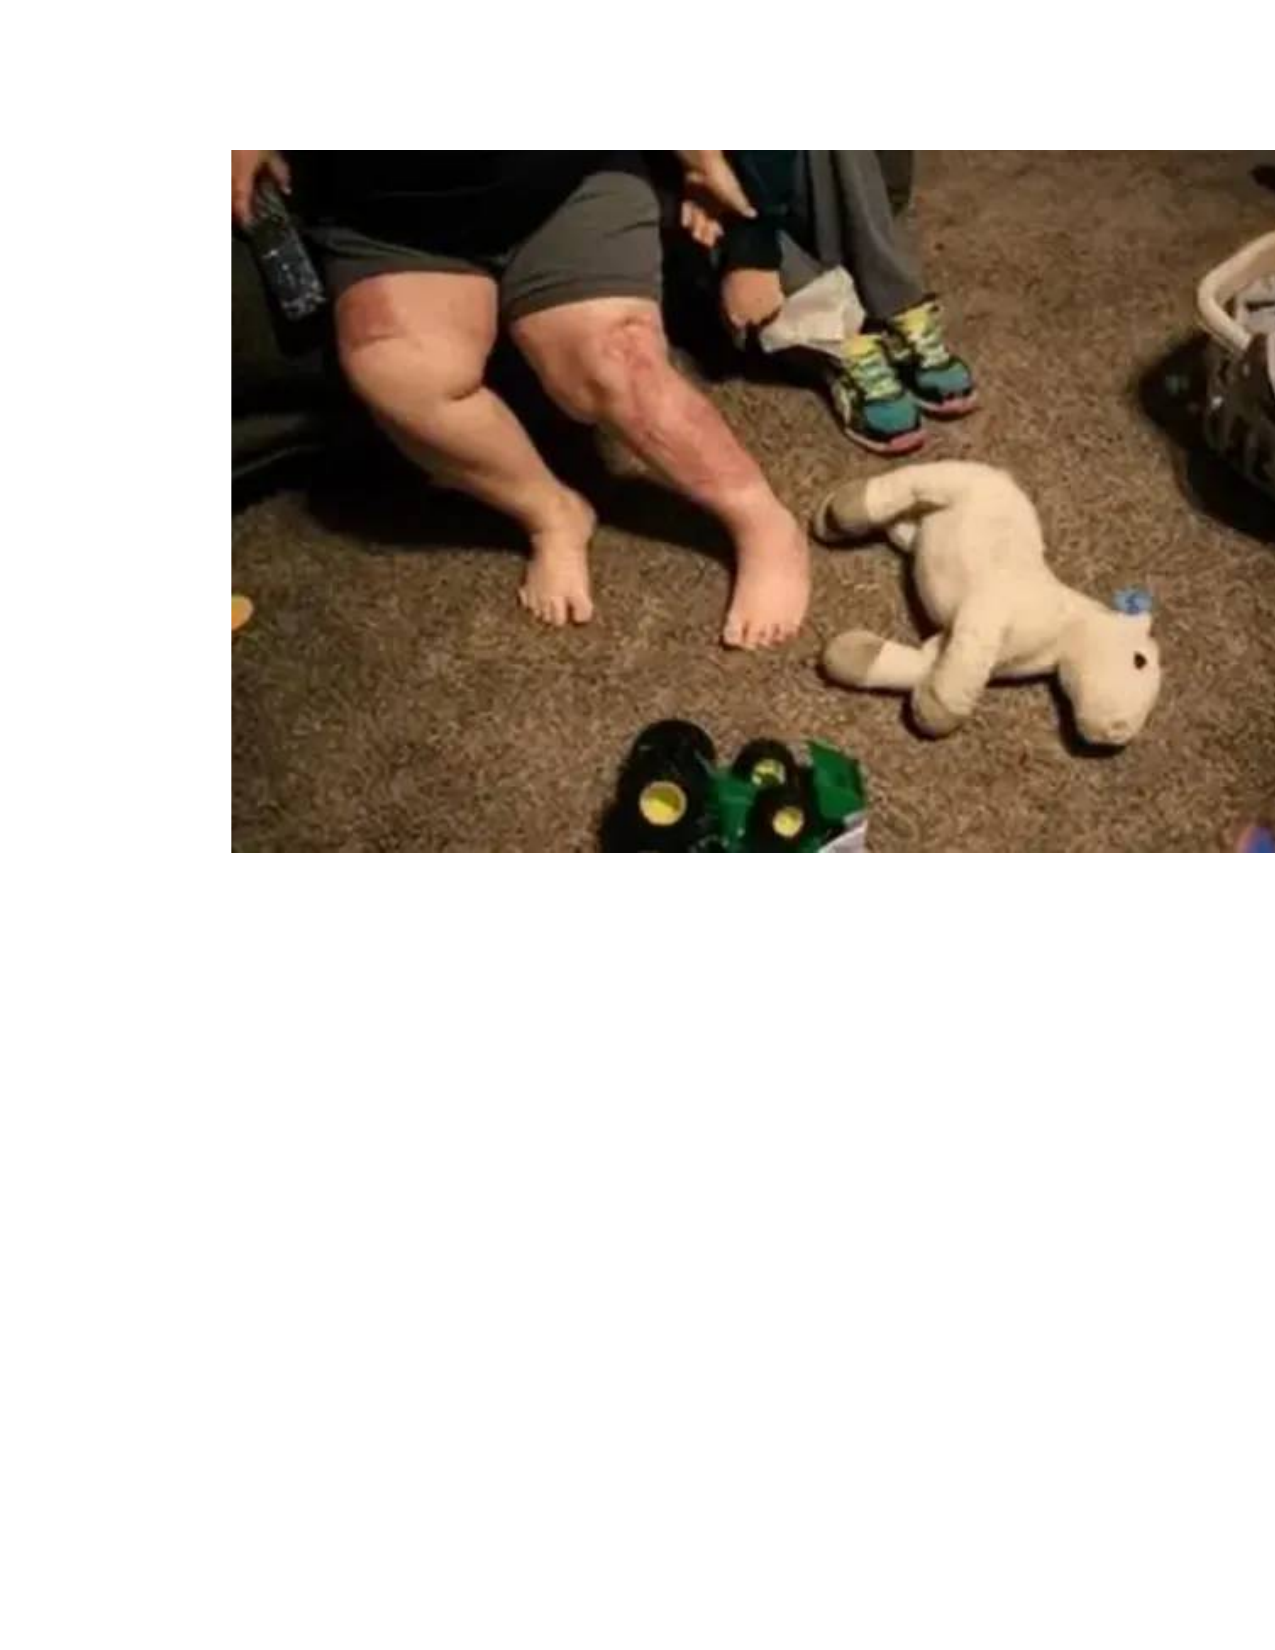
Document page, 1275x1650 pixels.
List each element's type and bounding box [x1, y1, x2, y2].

picture [231, 150, 1275, 853]
